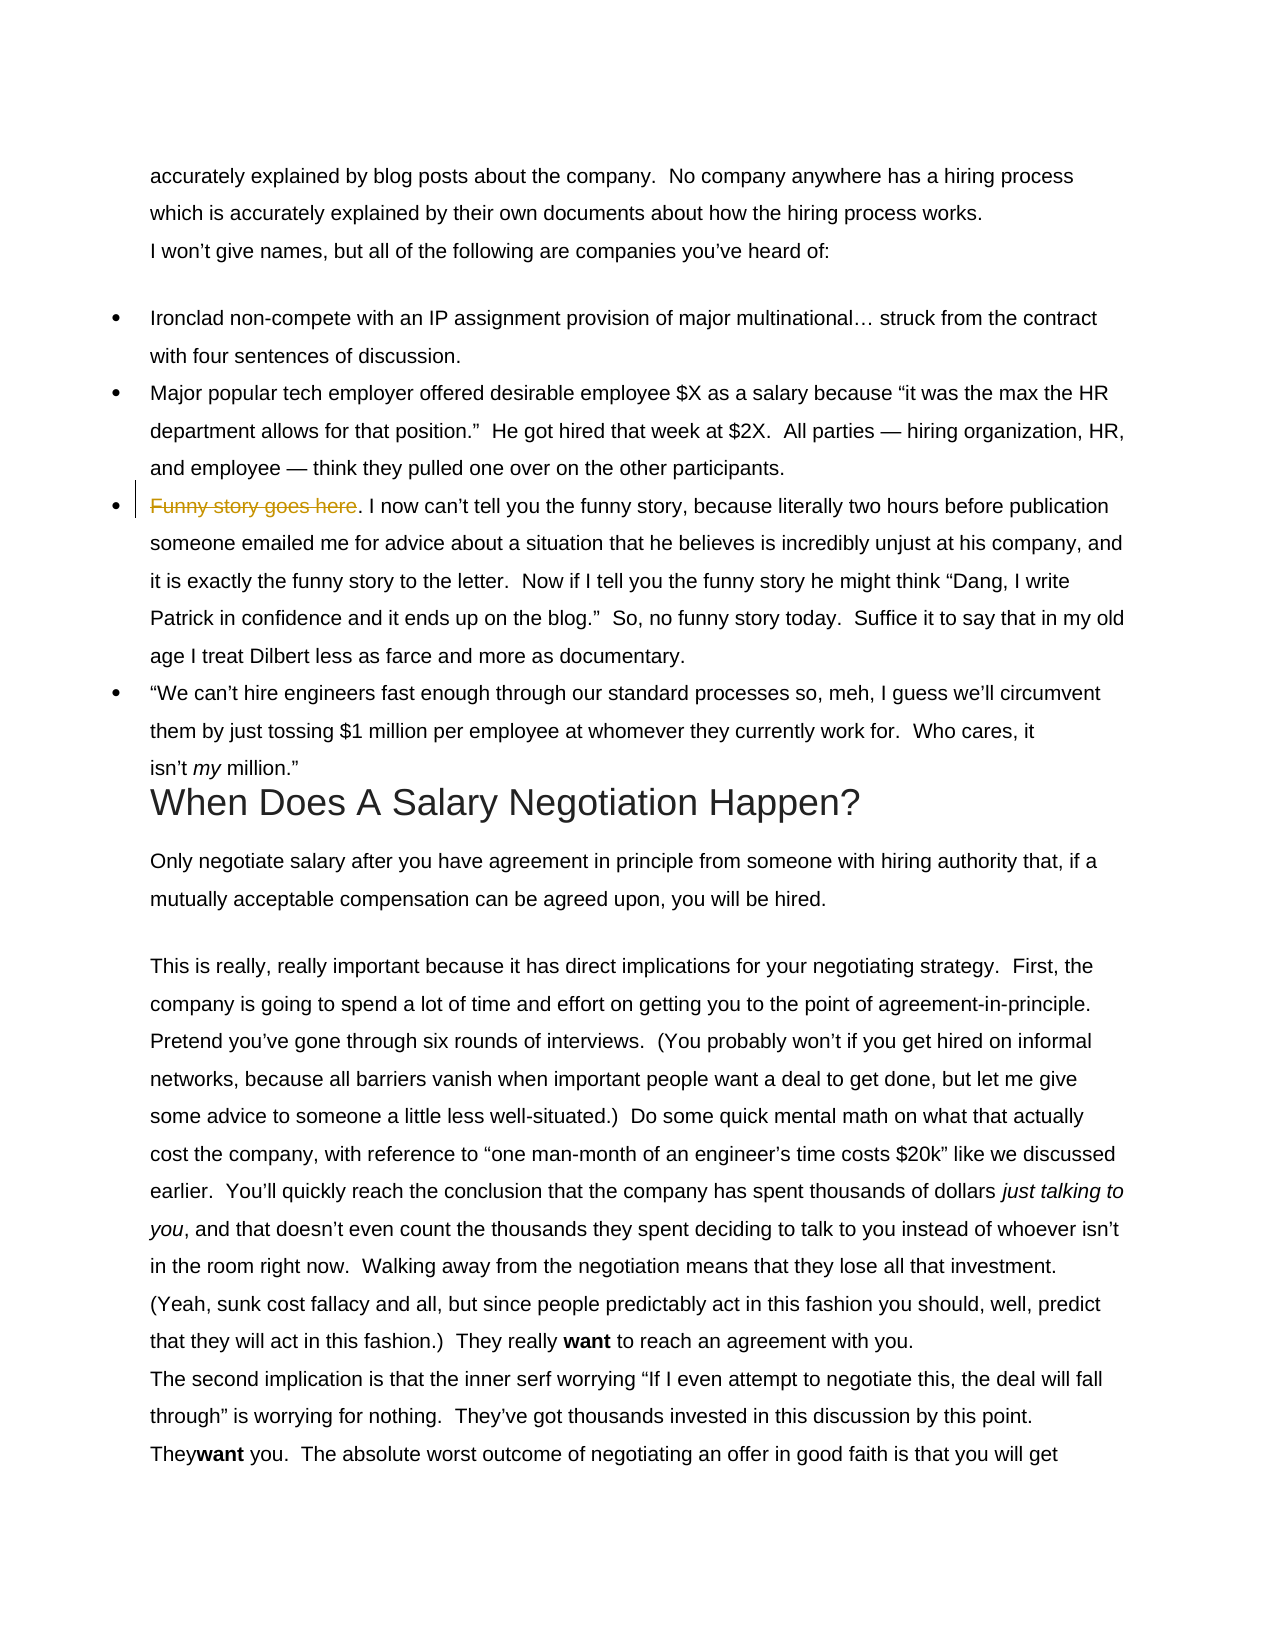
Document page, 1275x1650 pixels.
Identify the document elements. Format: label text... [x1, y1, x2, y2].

list . I now can’t tell you the funny story, because literally two hours before publication someone emailed me for advice about a situation that he believes is incredibly unjust at his company, and it is exactly the funny story to the letter. Now if I tell you the funny story he might think “Dang, I write Patrick in confidence and it ends up on the blog.” So, no funny story today. Suffice it to say that in my old age I treat Dilbert less as farce and more as documentary. [112, 480, 1125, 667]
list Ironclad non-compete with an IP assignment provision of major multinational… struck from the contract with four sentences of discussion. [112, 292, 1125, 367]
subtitle When Does A Salary Negotiation Happen? [150, 780, 1125, 823]
list Major popular tech employer offered desirable employee $X as a salary because “it was the max the HR department allows for that position.” He got hired that week at $2X. All parties — hiring organization, HR, and employee — think they pulled one over on the other participants. [112, 367, 1125, 480]
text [150, 1353, 1125, 1466]
list “We can’t hire engineers fast enough through our standard processes so, meh, I guess we’ll circumvent them by just tossing $1 million per employee at whomever they currently work for. Who cares, it isn’t my million.” [112, 667, 1125, 780]
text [150, 150, 1125, 225]
text Only negotiate salary after you have agreement in principle from someone with hiring authority that, if a mutually acceptable compensation can be agreed upon, you will be hired. [150, 836, 1125, 911]
text I won’t give names, but all of the following are companies you’ve heard of: [150, 225, 1125, 262]
text This is really, really important because it has direct implications for your negotiating strategy. First, the company is going to spend a lot of time and effort on getting you to the point of agreement-in-principle. Pretend you’ve gone through six rounds of interviews. (You probably won’t if you get hired on informal networks, because all barriers vanish when important people want a deal to get done, but let me give some advice to someone a little less well-situated.) Do some quick mental math on what that actually cost the company, with reference to “one man-month of an engineer’s time costs $20k” like we discussed earlier. You’ll quickly reach the conclusion that the company has spent thousands of dollars just talking to you, and that doesn’t even count the thousands they spent deciding to talk to you instead of whoever isn’t in the room right now. Walking away from the negotiation means that they lose all that investment. (Yeah, sunk cost fallacy and all, but since people predictably act in this fashion you should, well, predict that they will act in this fashion.) They really want to reach an agreement with you. [150, 941, 1125, 1353]
